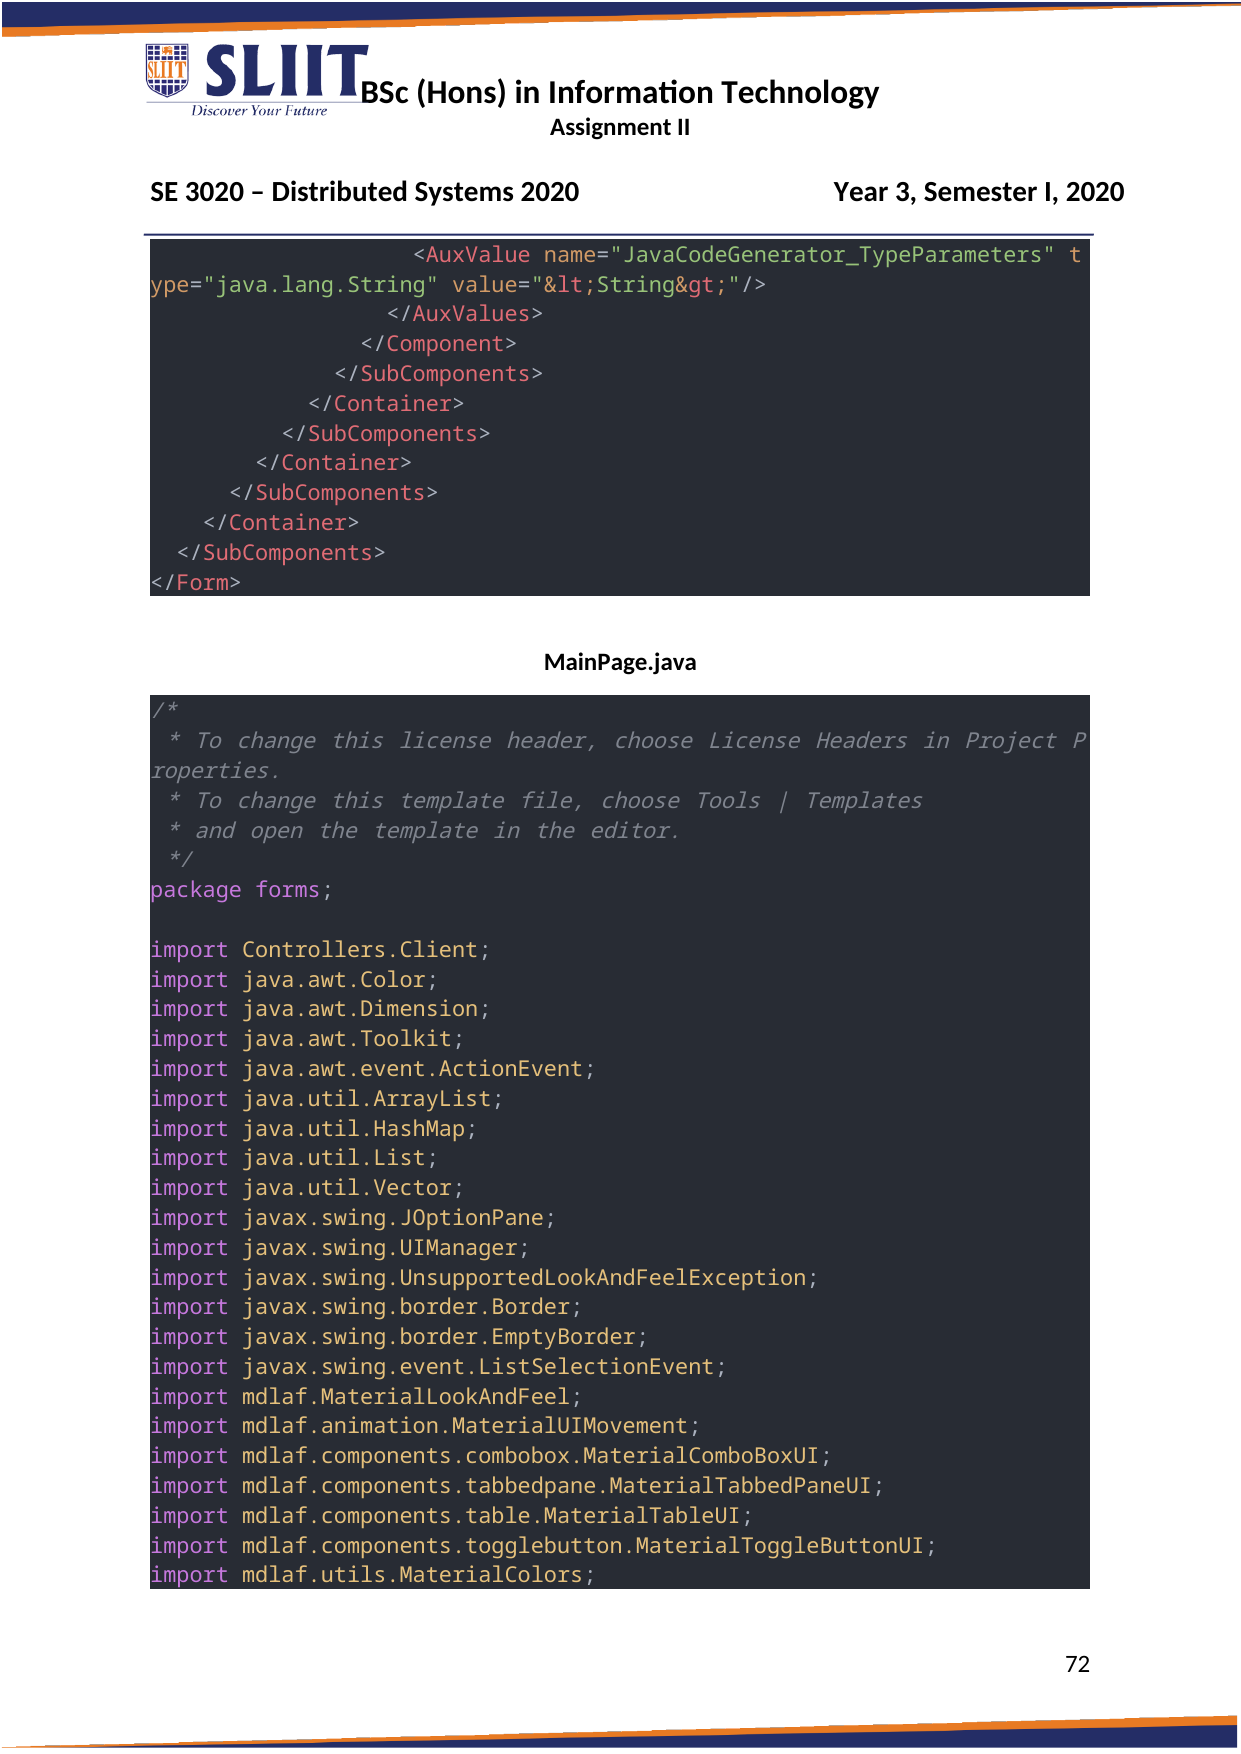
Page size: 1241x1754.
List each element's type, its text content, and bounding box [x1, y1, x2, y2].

text * and open the template in the editor. [150, 814, 1090, 844]
text import mdlaf.components.table.MaterialTableUI; [150, 1500, 1090, 1529]
text MainPage.java [150, 646, 1090, 676]
text import mdlaf.components.tabbedpane.MaterialTabbedPaneUI; [150, 1470, 1090, 1500]
text </SubComponents> [150, 417, 1090, 447]
text import java.awt.Dimension; [150, 993, 1090, 1023]
text package forms; [150, 874, 1090, 904]
text import javax.swing.UnsupportedLookAndFeelException; [150, 1261, 1090, 1291]
text * To change this license header, choose License Headers in Project Properties. [150, 725, 1090, 785]
text import java.util.HashMap; [150, 1112, 1090, 1142]
text </Container> [150, 507, 1090, 537]
text </Component> [150, 328, 1090, 358]
text import mdlaf.components.combobox.MaterialComboBoxUI; [150, 1440, 1090, 1470]
text import java.awt.Color; [150, 963, 1090, 993]
text </SubComponents> [150, 537, 1090, 566]
text import mdlaf.utils.MaterialColors; [150, 1559, 1090, 1589]
text /* [150, 695, 1090, 725]
text import javax.swing.border.Border; [150, 1291, 1090, 1321]
text import java.awt.Toolkit; [150, 1023, 1090, 1053]
text import javax.swing.UIManager; [150, 1232, 1090, 1261]
text import Controllers.Client; [150, 934, 1090, 963]
picture [3, 2, 1241, 120]
text </AuxValues> [150, 298, 1090, 328]
text import java.util.List; [150, 1142, 1090, 1172]
text </SubComponents> [150, 358, 1090, 388]
text import javax.swing.border.EmptyBorder; [150, 1321, 1090, 1351]
text </SubComponents> [150, 477, 1090, 507]
text import mdlaf.components.togglebutton.MaterialToggleButtonUI; [150, 1529, 1090, 1559]
text </Container> [150, 388, 1090, 417]
text */ [150, 844, 1090, 874]
text import java.util.ArrayList; [150, 1083, 1090, 1112]
text import javax.swing.JOptionPane; [150, 1202, 1090, 1232]
text <AuxValue name="JavaCodeGenerator_TypeParameters" type="java.lang.String" value="&lt;String&gt;"/> [150, 239, 1090, 298]
text import java.util.Vector; [150, 1172, 1090, 1202]
text * To change this template file, choose Tools | Templates [150, 785, 1090, 814]
text import mdlaf.MaterialLookAndFeel; [150, 1381, 1090, 1410]
text </Form> [150, 566, 1090, 596]
text </Container> [150, 447, 1090, 477]
text import mdlaf.animation.MaterialUIMovement; [150, 1410, 1090, 1440]
text import javax.swing.event.ListSelectionEvent; [150, 1351, 1090, 1381]
text import java.awt.event.ActionEvent; [150, 1053, 1090, 1083]
